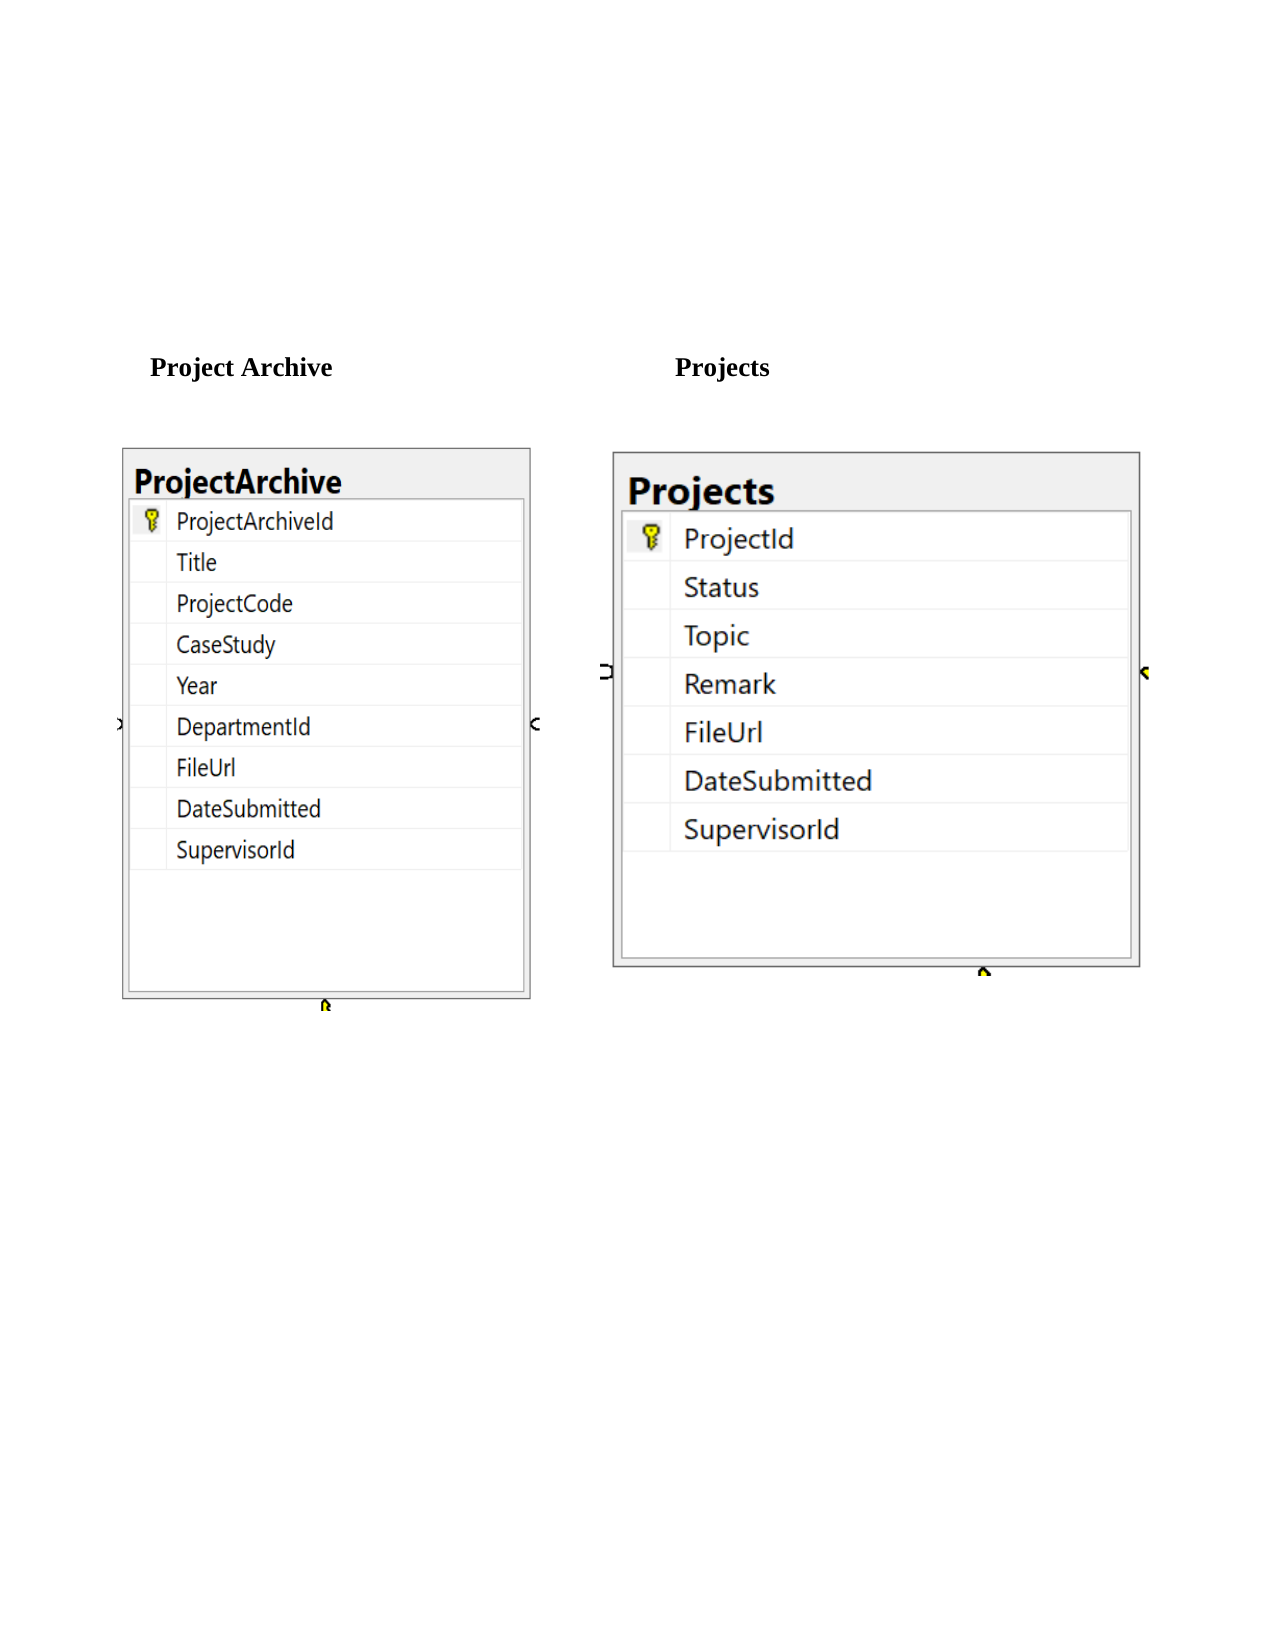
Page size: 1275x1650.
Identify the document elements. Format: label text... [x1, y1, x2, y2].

picture [600, 442, 1149, 976]
text Project Archive Projects [150, 351, 1125, 382]
picture [117, 442, 540, 1011]
